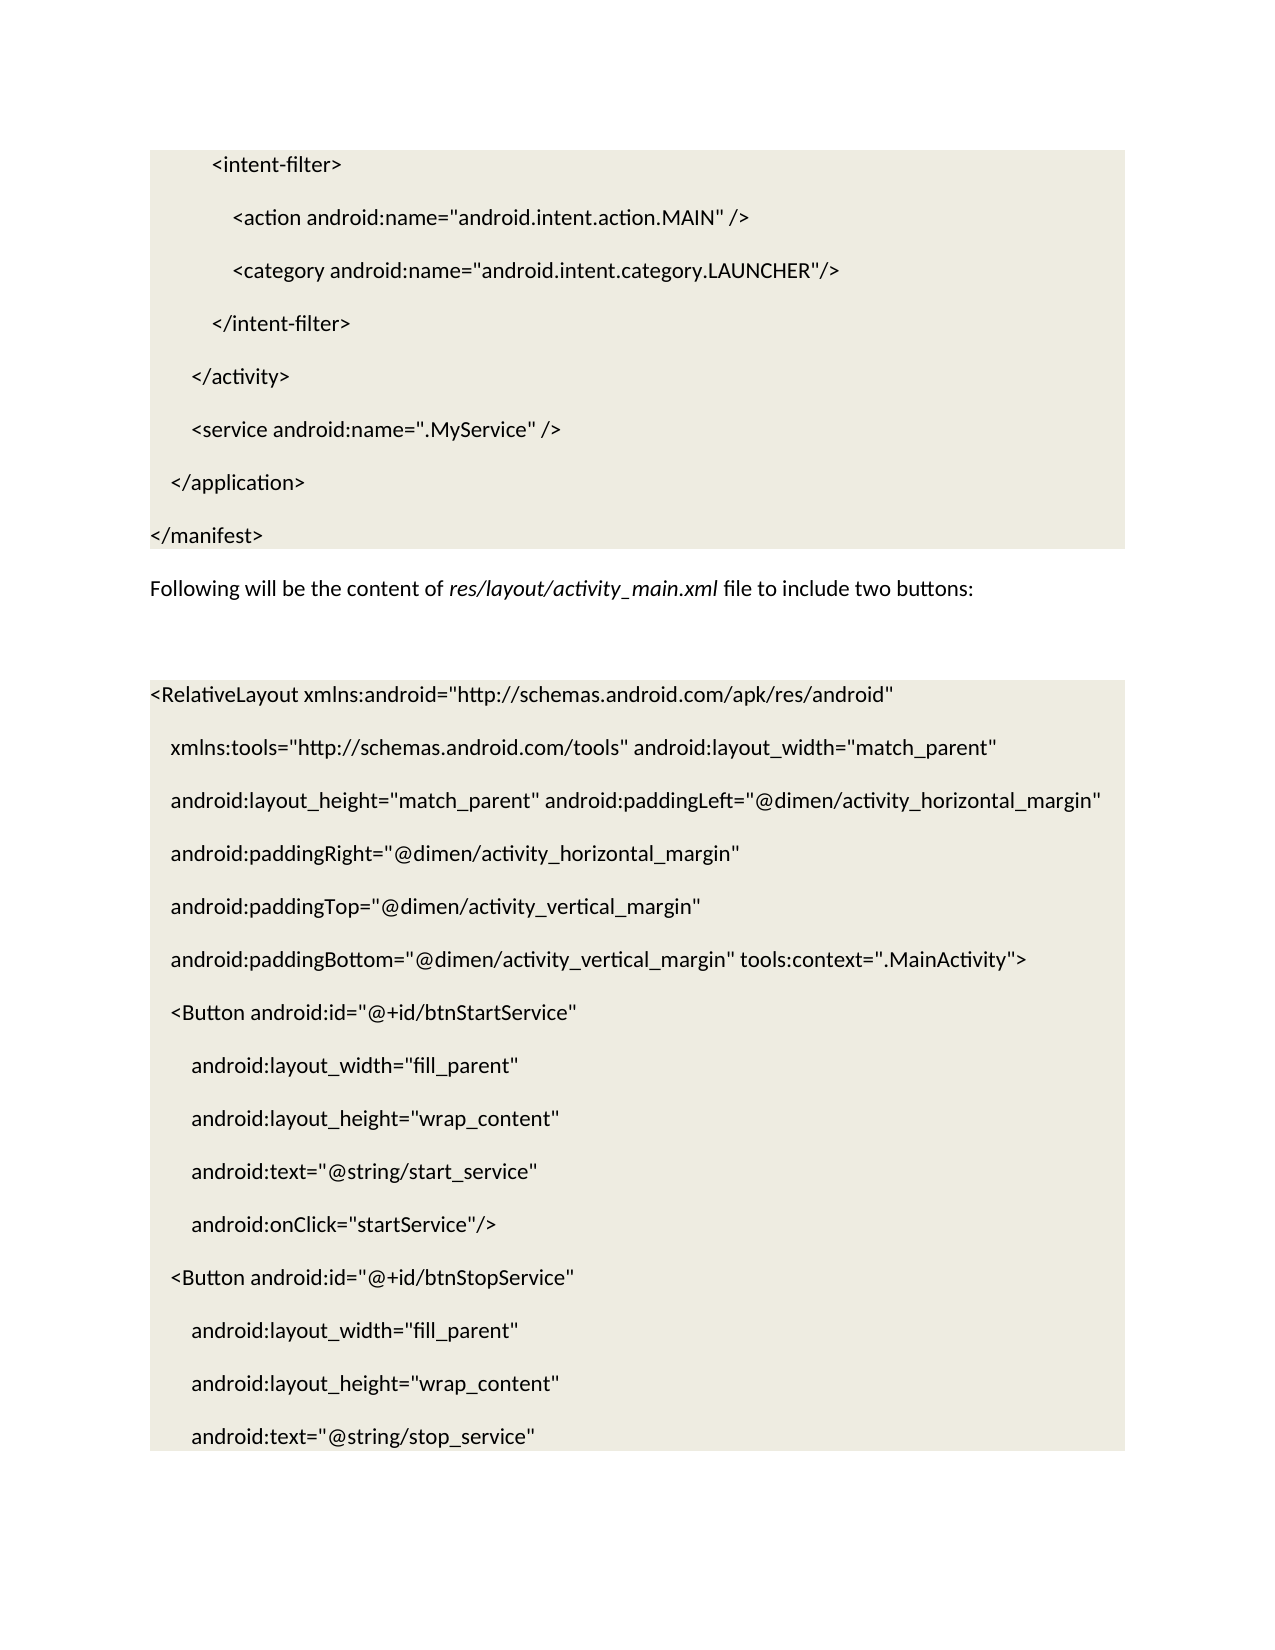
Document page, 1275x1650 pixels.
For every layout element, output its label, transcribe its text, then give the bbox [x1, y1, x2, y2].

text </manifest> [150, 521, 1125, 549]
text <category android:name="android.intent.category.LAUNCHER"/> [150, 256, 1125, 284]
text xmlns:tools="http://schemas.android.com/tools" android:layout_width="match_parent" [150, 733, 1125, 761]
text android:paddingTop="@dimen/activity_vertical_margin" [150, 892, 1125, 920]
text <service android:name=".MyService" /> [150, 415, 1125, 443]
text <Button android:id="@+id/btnStopService" [150, 1263, 1125, 1291]
text android:paddingBottom="@dimen/activity_vertical_margin" tools:context=".MainActivity"> [150, 945, 1125, 973]
text android:text="@string/stop_service" [150, 1422, 1125, 1451]
text android:onClick="startService"/> [150, 1210, 1125, 1238]
text android:layout_width="fill_parent" [150, 1051, 1125, 1079]
text </activity> [150, 362, 1125, 390]
text </application> [150, 468, 1125, 496]
text android:layout_height="wrap_content" [150, 1369, 1125, 1397]
text </intent-filter> [150, 309, 1125, 337]
text android:layout_width="fill_parent" [150, 1316, 1125, 1344]
text android:text="@string/start_service" [150, 1157, 1125, 1185]
text <RelativeLayout xmlns:android="http://schemas.android.com/apk/res/android" [150, 680, 1125, 708]
text <action android:name="android.intent.action.MAIN" /> [150, 203, 1125, 231]
text android:paddingRight="@dimen/activity_horizontal_margin" [150, 839, 1125, 867]
text <Button android:id="@+id/btnStartService" [150, 998, 1125, 1026]
text <intent-filter> [150, 150, 1125, 178]
text Following will be the content of res/layout/activity_main.xml file to include two buttons: [150, 574, 1125, 602]
text android:layout_height="wrap_content" [150, 1104, 1125, 1132]
text android:layout_height="match_parent" android:paddingLeft="@dimen/activity_horizontal_margin" [150, 786, 1125, 814]
